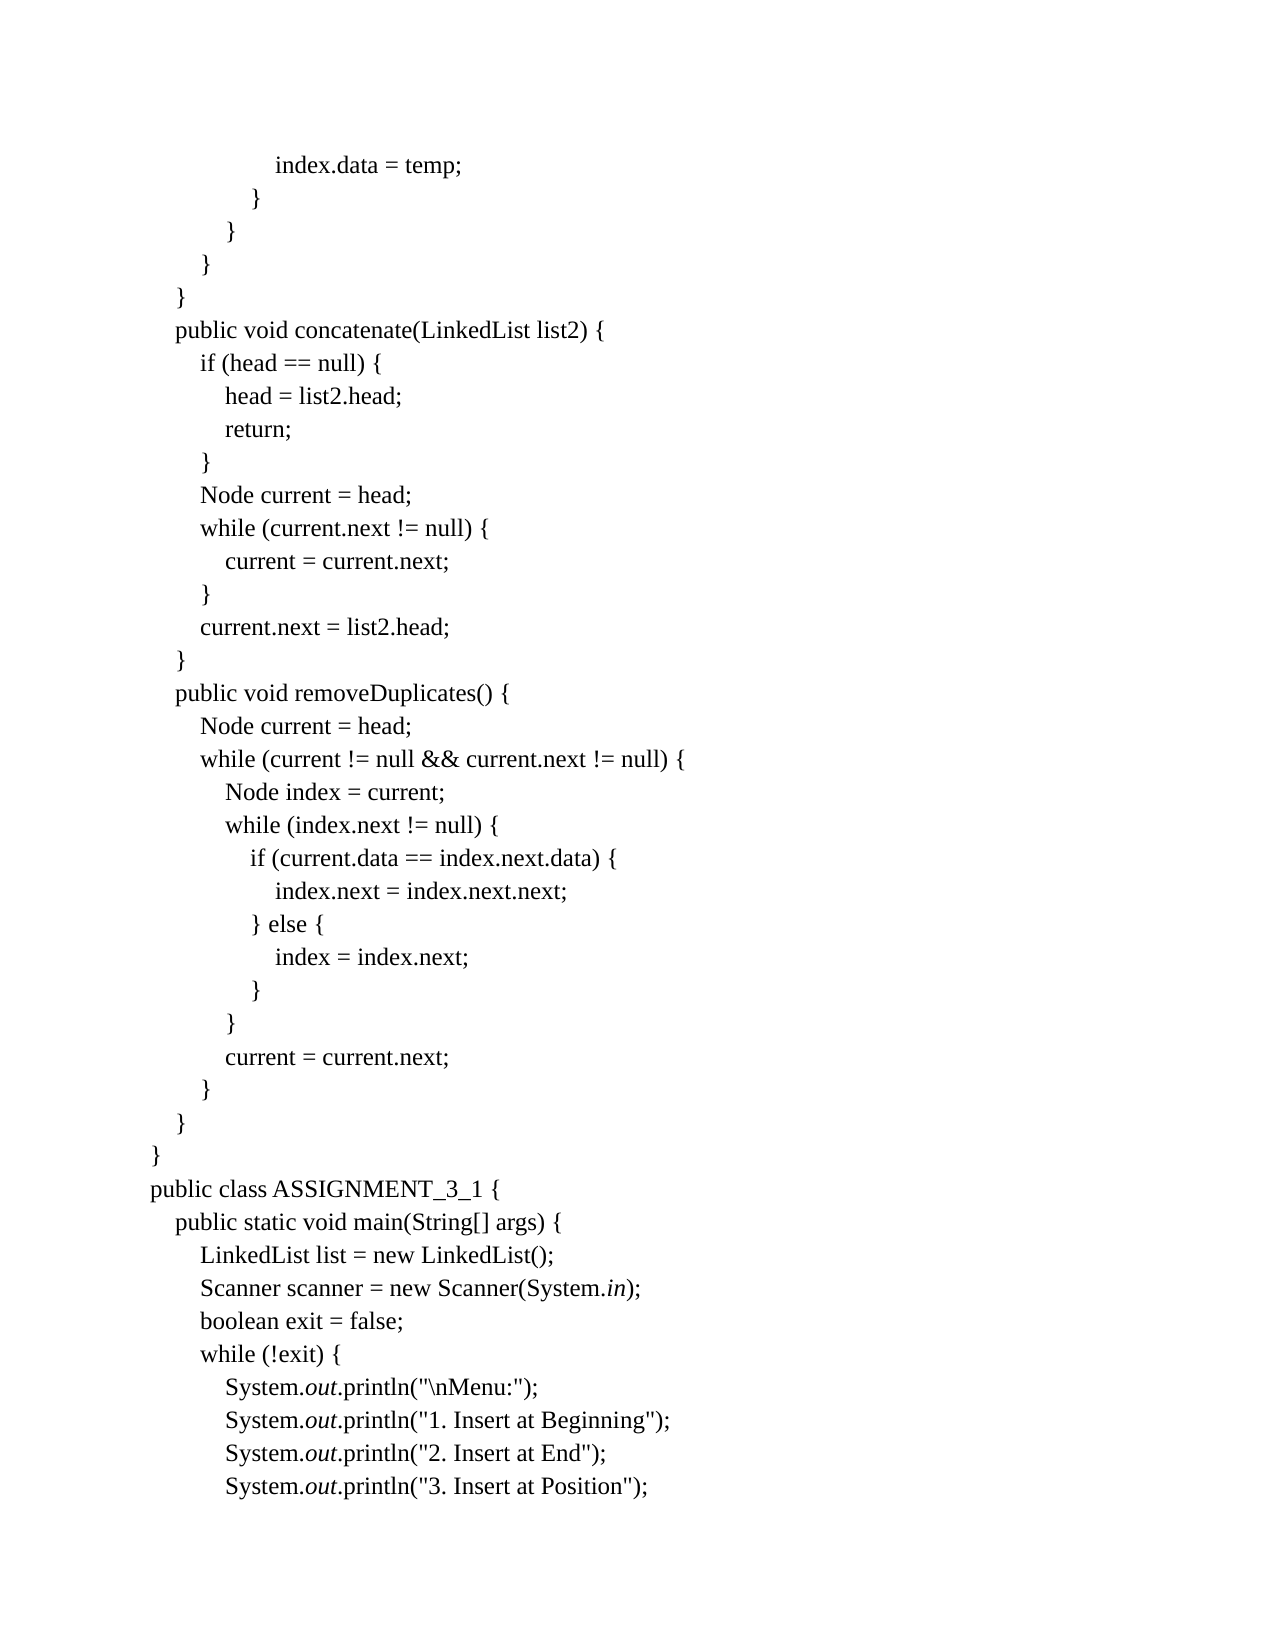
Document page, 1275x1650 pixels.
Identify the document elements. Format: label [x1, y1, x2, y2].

text [150, 150, 1125, 1499]
